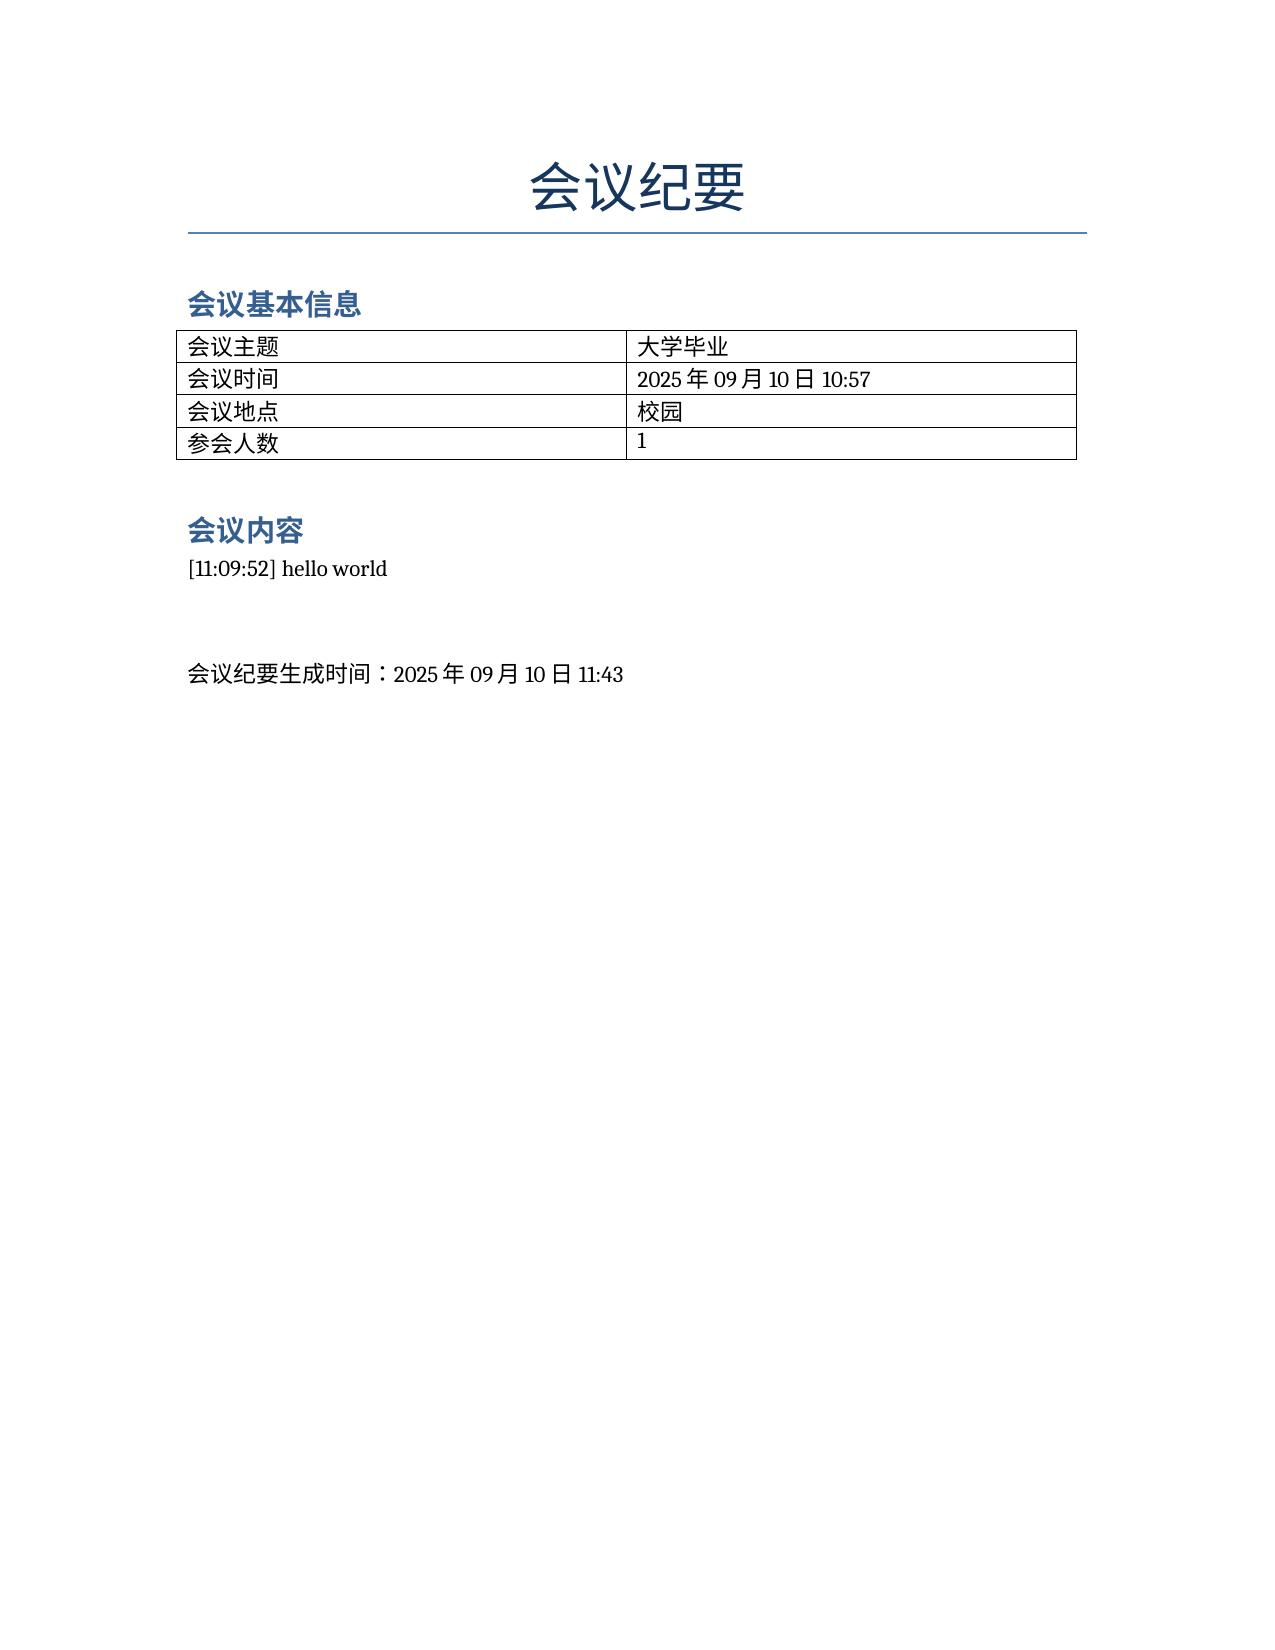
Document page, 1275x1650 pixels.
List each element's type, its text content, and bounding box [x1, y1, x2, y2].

table_header 会议主题 [177, 331, 626, 362]
table_cell 参会人数 [177, 428, 626, 459]
table_cell 1 [627, 428, 1076, 459]
title 会议纪要 [187, 150, 1087, 234]
table_cell 会议时间 [177, 363, 626, 394]
table_cell 2025年09月10日 10:57 [627, 363, 1076, 394]
text 会议纪要生成时间：2025年09月10日 11:43 [187, 658, 1087, 689]
table_header 大学毕业 [627, 331, 1076, 362]
text [11:09:52] hello world [187, 556, 1087, 582]
table_cell 会议地点 [177, 395, 626, 427]
subtitle 会议基本信息 [187, 284, 1087, 324]
table_cell 校园 [627, 395, 1076, 427]
subtitle 会议内容 [187, 510, 1087, 550]
